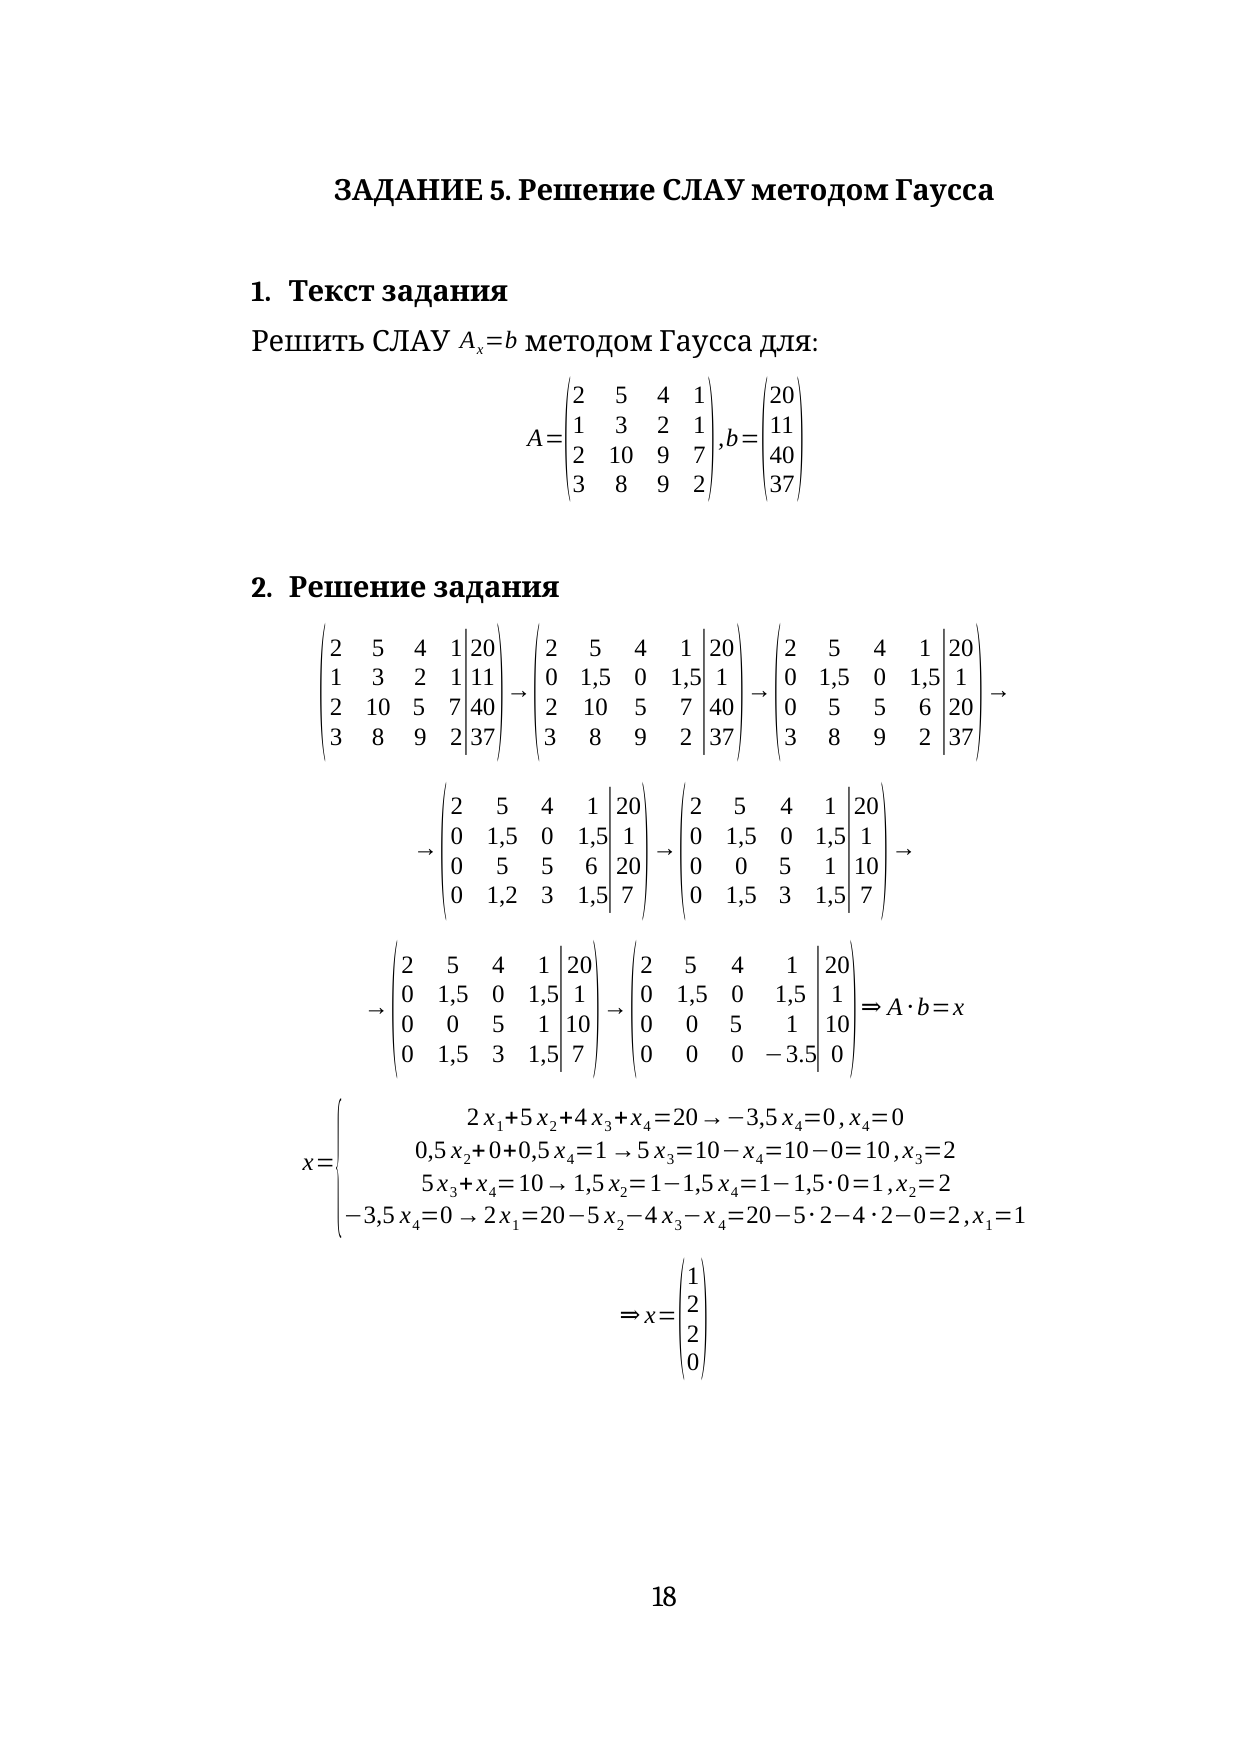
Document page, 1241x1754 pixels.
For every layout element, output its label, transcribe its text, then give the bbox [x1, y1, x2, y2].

subtitle Решение задания [251, 571, 1152, 605]
subtitle ЗАДАНИЕ 5. Решение СЛАУ методом Гаусса [177, 174, 1152, 208]
subtitle Текст задания [251, 275, 1152, 308]
text Решить СЛАУ методом Гаусса для: [177, 325, 1152, 359]
